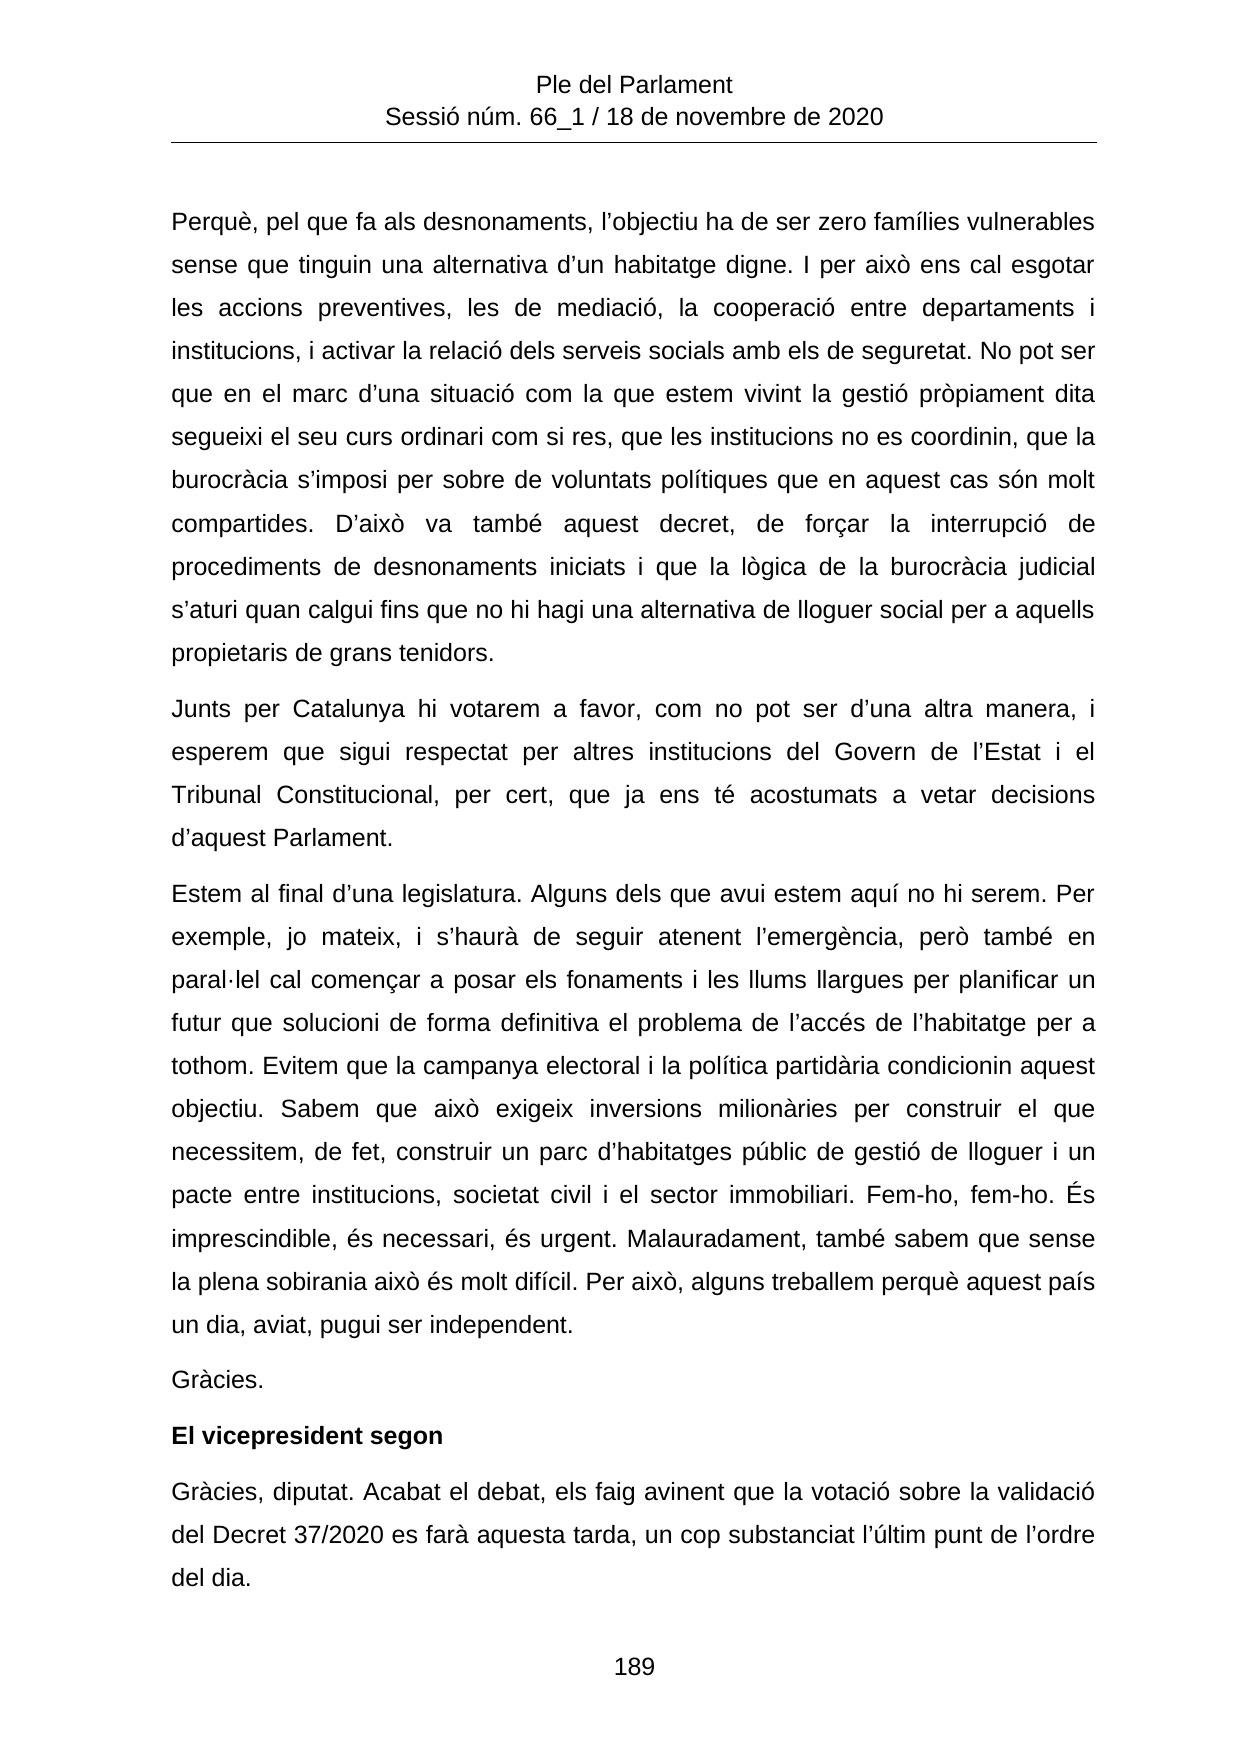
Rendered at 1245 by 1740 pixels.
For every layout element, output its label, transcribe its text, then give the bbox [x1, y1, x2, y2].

text Perquè, pel que fa als desnonaments, l’objectiu ha de ser zero famílies vulnerables sense que tinguin una alternativa d’un habitatge digne. I per això ens cal esgotar les accions preventives, les de mediació, la cooperació entre departaments i institucions, i activar la relació dels serveis socials amb els de seguretat. No pot ser que en el marc d’una situació com la que estem vivint la gestió pròpiament dita segueixi el seu curs ordinari com si res, que les institucions no es coordinin, que la burocràcia s’imposi per sobre de voluntats polítiques que en aquest cas són molt compartides. D’això va també aquest decret, de forçar la interrupció de procediments de desnonaments iniciats i que la lògica de la burocràcia judicial s’aturi quan calgui fins que no hi hagi una alternativa de lloguer social per a aquells propietaris de grans tenidors. [171, 207, 1097, 667]
text Junts per Catalunya hi votarem a favor, com no pot ser d’una altra manera, i esperem que sigui respectat per altres institucions del Govern de l’Estat i el Tribunal Constitucional, per cert, que ja ens té acostumats a vetar decisions d’aquest Parlament. [171, 694, 1097, 852]
text Gràcies. [171, 1366, 1097, 1394]
text Estem al final d’una legislatura. Alguns dels que avui estem aquí no hi serem. Per exemple, jo mateix, i s’haurà de seguir atenent l’emergència, però també en paral·lel cal començar a posar els fonaments i les llums llargues per planificar un futur que solucioni de forma definitiva el problema de l’accés de l’habitatge per a tothom. Evitem que la campanya electoral i la política partidària condicionin aquest objectiu. Sabem que això exigeix inversions milionàries per construir el que necessitem, de fet, construir un parc d’habitatges públic de gestió de lloguer i un pacte entre institucions, societat civil i el sector immobiliari. Fem-ho, fem-ho. És imprescindible, és necessari, és urgent. Malauradament, també sabem que sense la plena sobirania això és molt difícil. Per això, alguns treballem perquè aquest país un dia, aviat, pugui ser independent. [171, 879, 1097, 1339]
text Gràcies, diputat. Acabat el debat, els faig avinent que la votació sobre la validació del Decret 37/2020 es farà aquesta tarda, un cop substanciat l’últim punt de l’ordre del dia. [171, 1477, 1097, 1592]
text El vicepresident segon [171, 1421, 1097, 1450]
